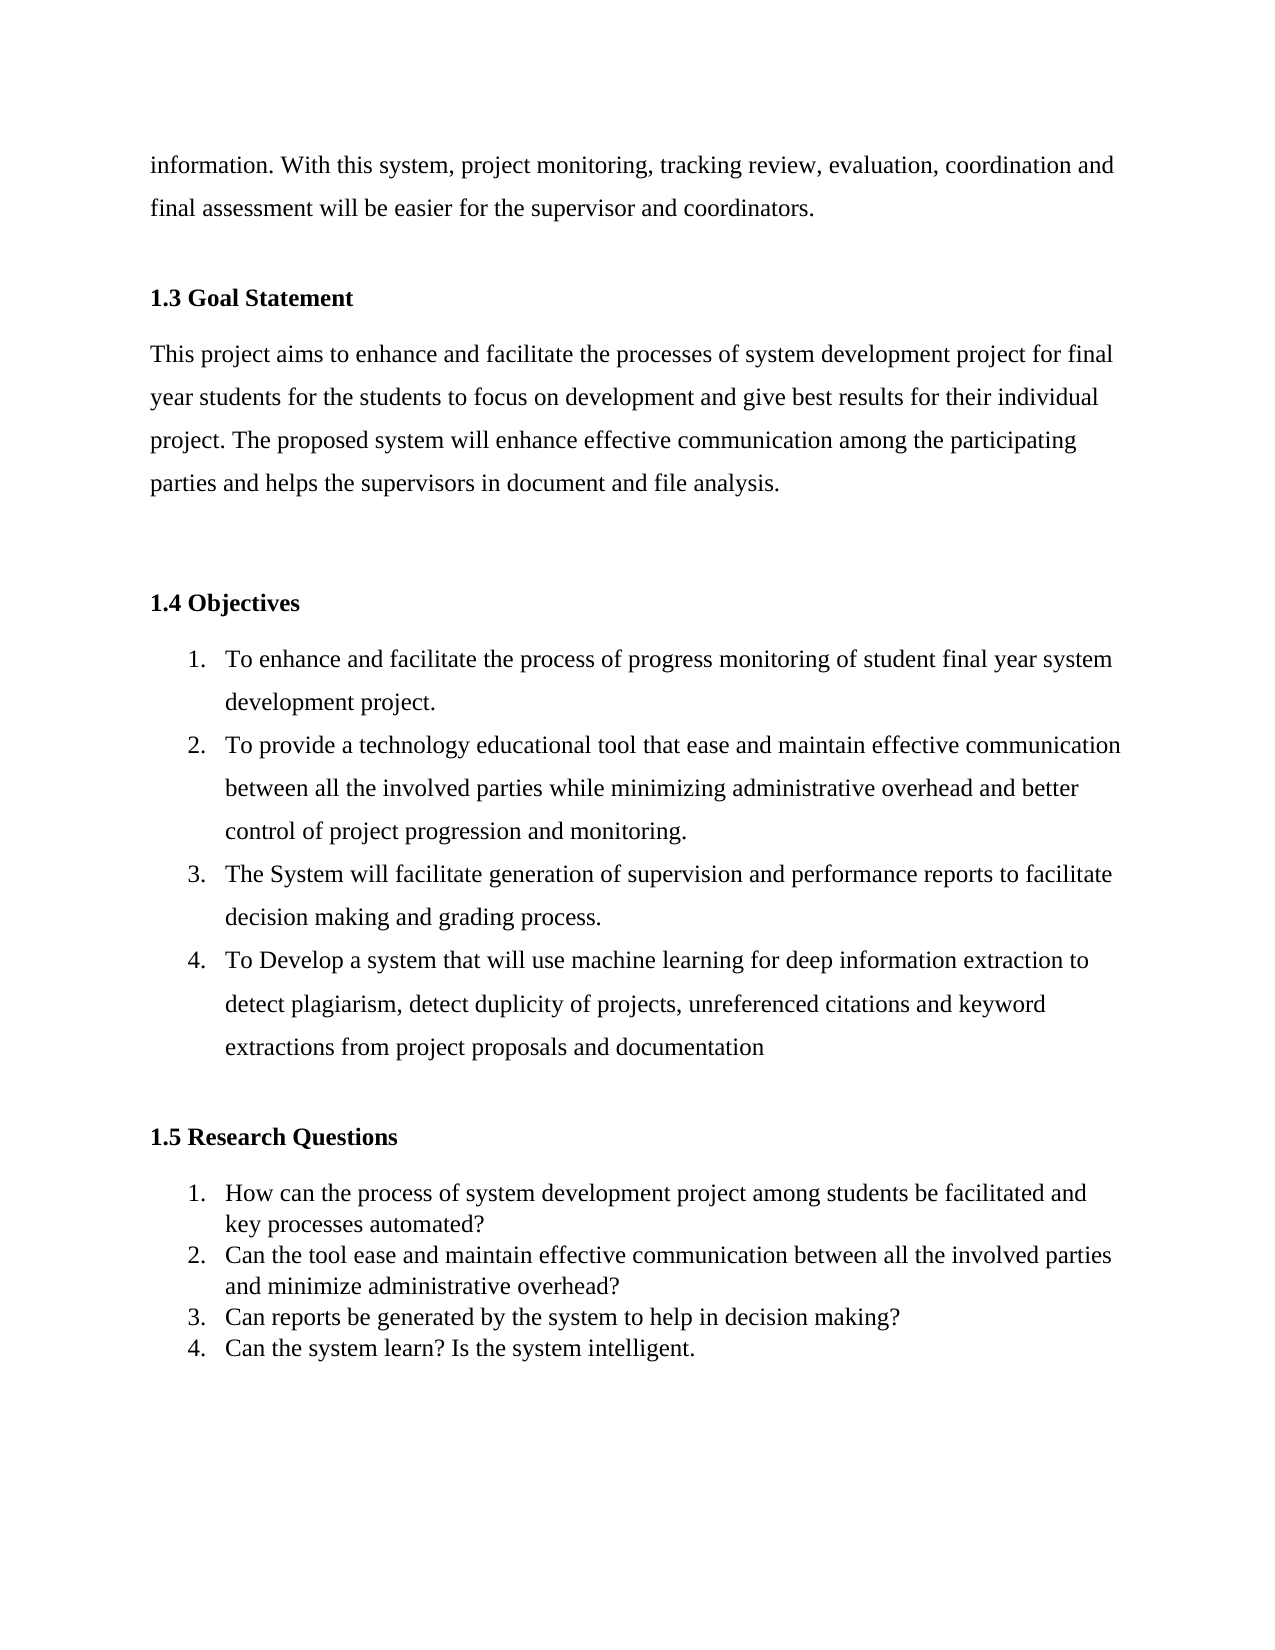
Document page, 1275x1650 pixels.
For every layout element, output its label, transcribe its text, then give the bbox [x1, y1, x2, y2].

text This project aims to enhance and facilitate the processes of system development project for final year students for the students to focus on development and give best results for their individual project. The proposed system will enhance effective communication among the participating parties and helps the supervisors in document and file analysis. [150, 339, 1125, 497]
list To provide a technology educational tool that ease and maintain effective communication between all the involved parties while minimizing administrative overhead and better control of project progression and monitoring. [187, 730, 1125, 845]
list To Develop a system that will use machine learning for deep information extraction to detect plagiarism, detect duplicity of projects, unreferenced citations and keyword extractions from project proposals and documentation [187, 946, 1125, 1061]
list To enhance and facilitate the process of progress monitoring of student final year system development project. [187, 644, 1125, 716]
subtitle Goal Statement [150, 283, 1125, 312]
subtitle Objectives [150, 588, 1125, 617]
subtitle Research Questions [150, 1122, 1125, 1151]
list Can reports be generated by the system to help in decision making? [187, 1302, 1125, 1331]
list Can the tool ease and maintain effective communication between all the involved parties and minimize administrative overhead? [187, 1240, 1125, 1300]
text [150, 150, 1125, 222]
list How can the process of system development project among students be facilitated and key processes automated? [187, 1178, 1125, 1238]
list The System will facilitate generation of supervision and performance reports to facilitate decision making and grading process. [187, 859, 1125, 931]
list Can the system learn? Is the system intelligent. [187, 1333, 1125, 1362]
